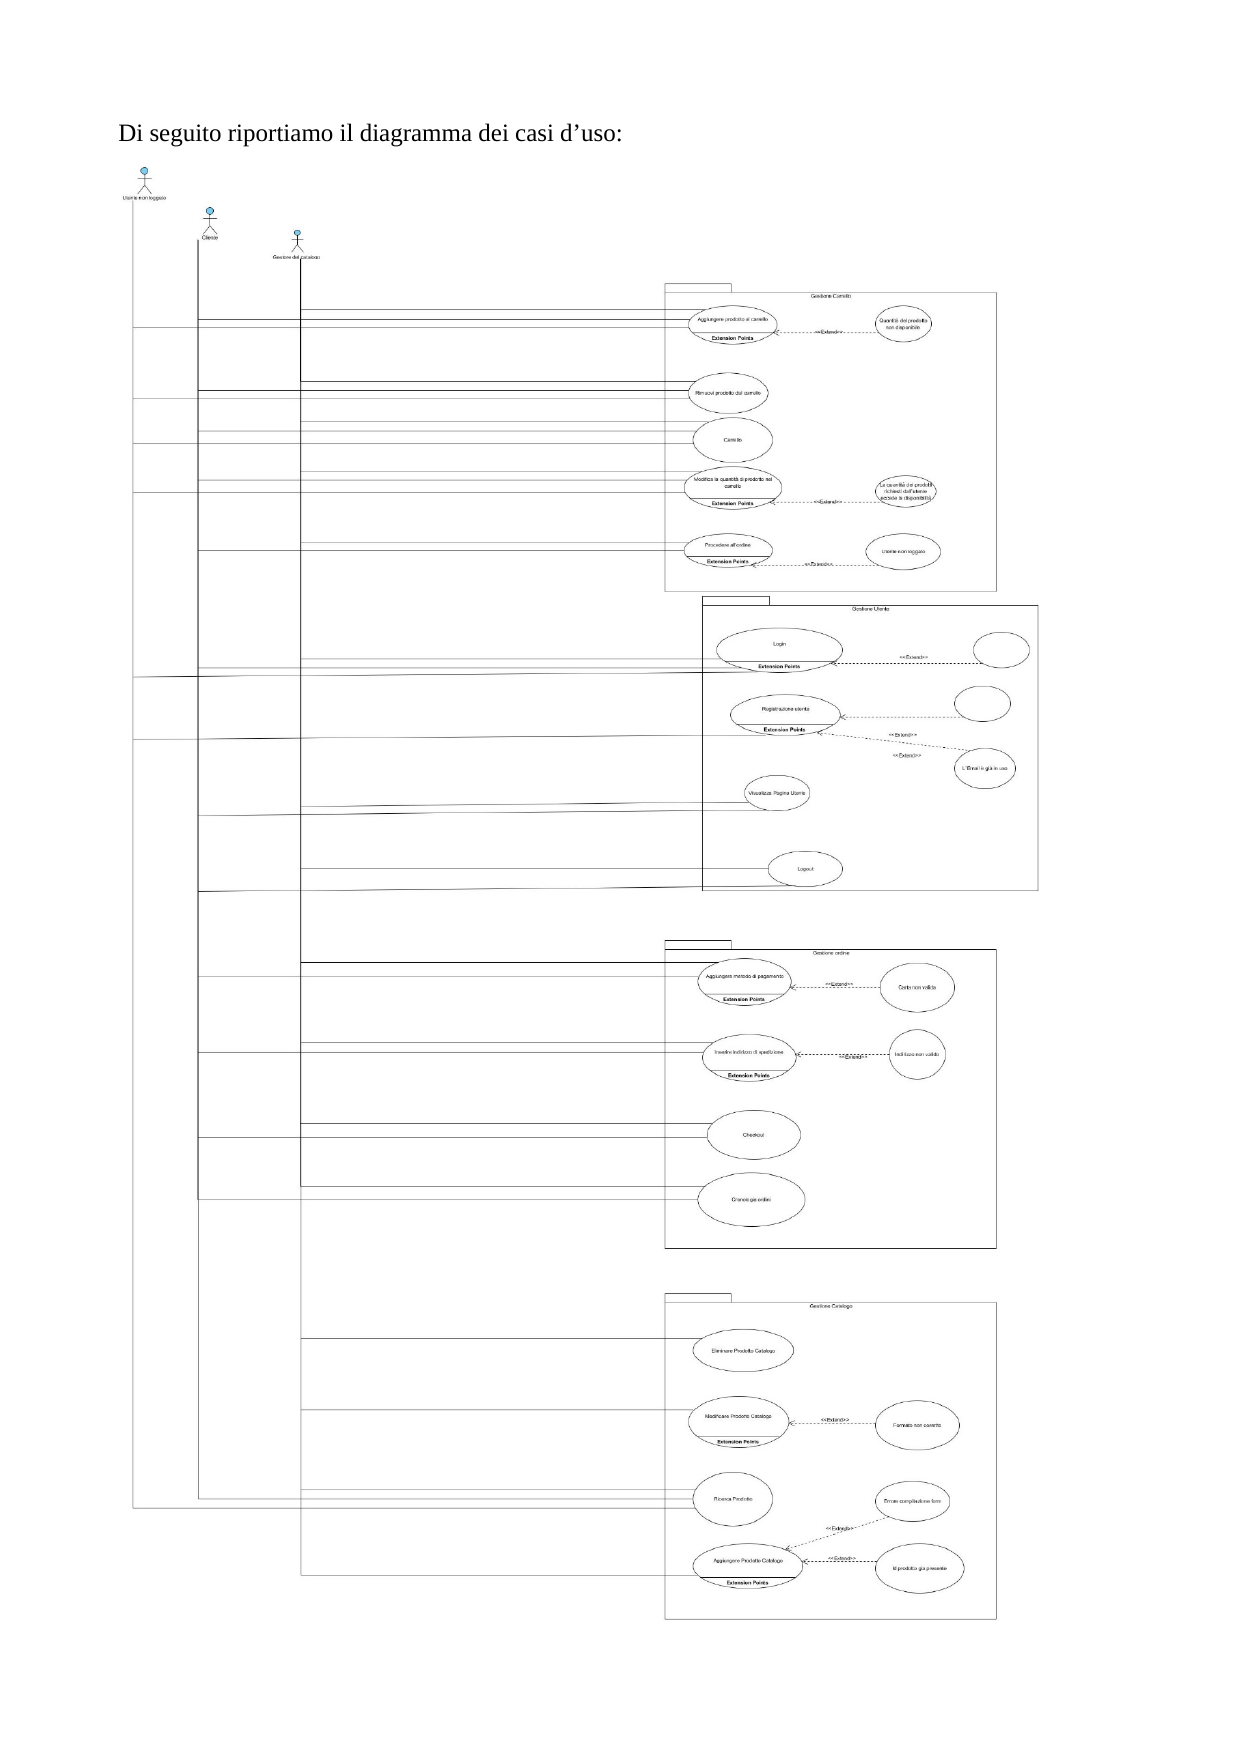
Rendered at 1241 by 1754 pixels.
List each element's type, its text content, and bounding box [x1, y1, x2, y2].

text Di seguito riportiamo il diagramma dei casi d’uso: [118, 118, 1122, 147]
picture [117, 167, 1039, 1621]
